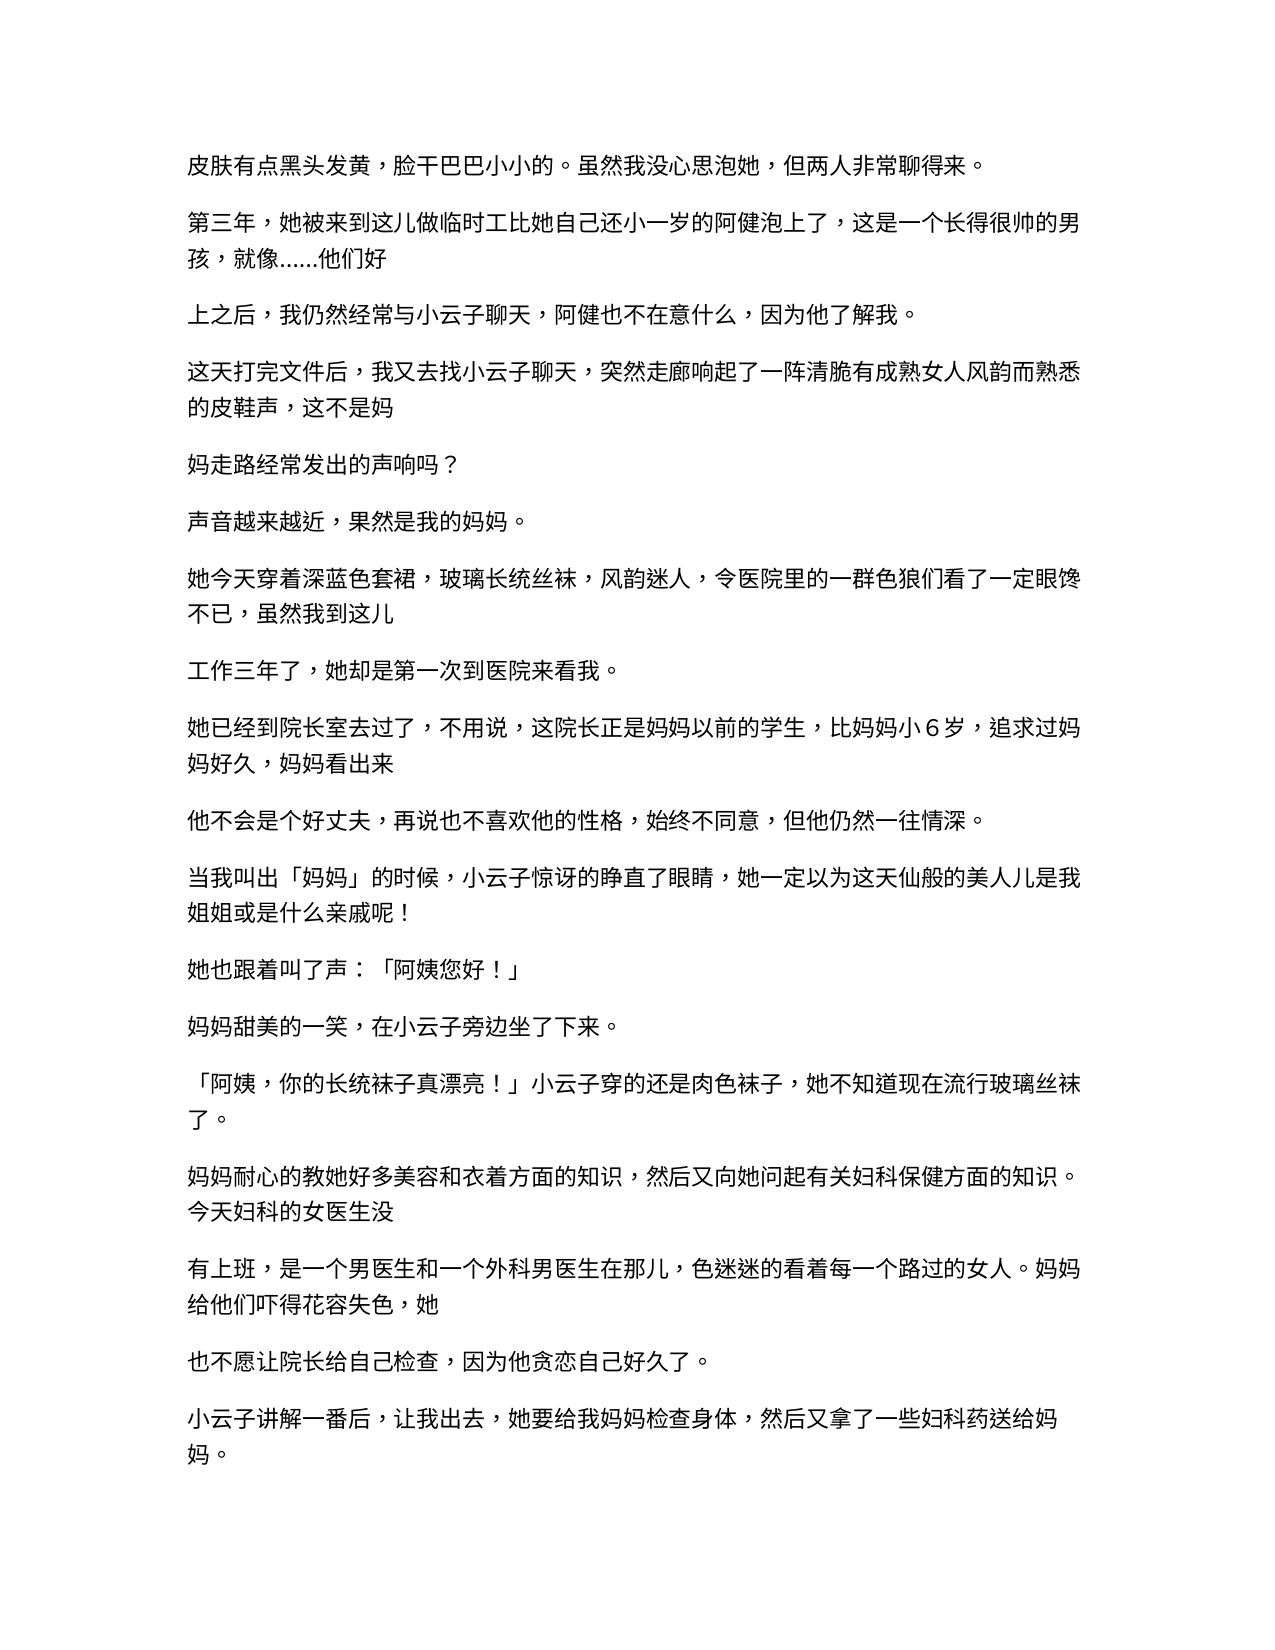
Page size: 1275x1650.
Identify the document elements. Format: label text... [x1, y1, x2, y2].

text 当我叫出「妈妈」的时候，小云子惊讶的睁直了眼睛，她一定以为这天仙般的美人儿是我姐姐或是什么亲戚呢！ [187, 861, 1087, 929]
text 她已经到院长室去过了，不用说，这院长正是妈妈以前的学生，比妈妈小６岁，追求过妈妈好久，妈妈看出来 [187, 712, 1087, 779]
text 他不会是个好丈夫，再说也不喜欢他的性格，始终不同意，但他仍然一往情深。 [187, 805, 1087, 836]
text 妈妈耐心的教她好多美容和衣着方面的知识，然后又向她问起有关妇科保健方面的知识。今天妇科的女医生没 [187, 1160, 1087, 1228]
text 她今天穿着深蓝色套裙，玻璃长统丝袜，风韵迷人，令医院里的一群色狼们看了一定眼馋不已，虽然我到这儿 [187, 562, 1087, 630]
text 妈走路经常发出的声响吗？ [187, 449, 1087, 480]
text 她也跟着叫了声：「阿姨您好！」 [187, 954, 1087, 985]
text 这天打完文件后，我又去找小云子聊天，突然走廊响起了一阵清脆有成熟女人风韵而熟悉的皮鞋声，这不是妈 [187, 356, 1087, 423]
text 「阿姨，你的长统袜子真漂亮！」小云子穿的还是肉色袜子，她不知道现在流行玻璃丝袜了。 [187, 1068, 1087, 1135]
text 妈妈甜美的一笑，在小云子旁边坐了下来。 [187, 1011, 1087, 1042]
text 声音越来越近，果然是我的妈妈。 [187, 506, 1087, 537]
text 小云子讲解一番后，让我出去，她要给我妈妈检查身体，然后又拿了一些妇科药送给妈妈。 [187, 1403, 1087, 1470]
text 上之后，我仍然经常与小云子聊天，阿健也不在意什么，因为他了解我。 [187, 299, 1087, 331]
text 也不愿让院长给自己检查，因为他贪恋自己好久了。 [187, 1346, 1087, 1377]
text 有上班，是一个男医生和一个外科男医生在那儿，色迷迷的看着每一个路过的女人。妈妈给他们吓得花容失色，她 [187, 1253, 1087, 1320]
text 工作三年了，她却是第一次到医院来看我。 [187, 655, 1087, 686]
text 第三年，她被来到这儿做临时工比她自己还小一岁的阿健泡上了，这是一个长得很帅的男孩，就像……他们好 [187, 207, 1087, 274]
text 皮肤有点黑头发黄，脸干巴巴小小的。虽然我没心思泡她，但两人非常聊得来。 [187, 150, 1087, 181]
